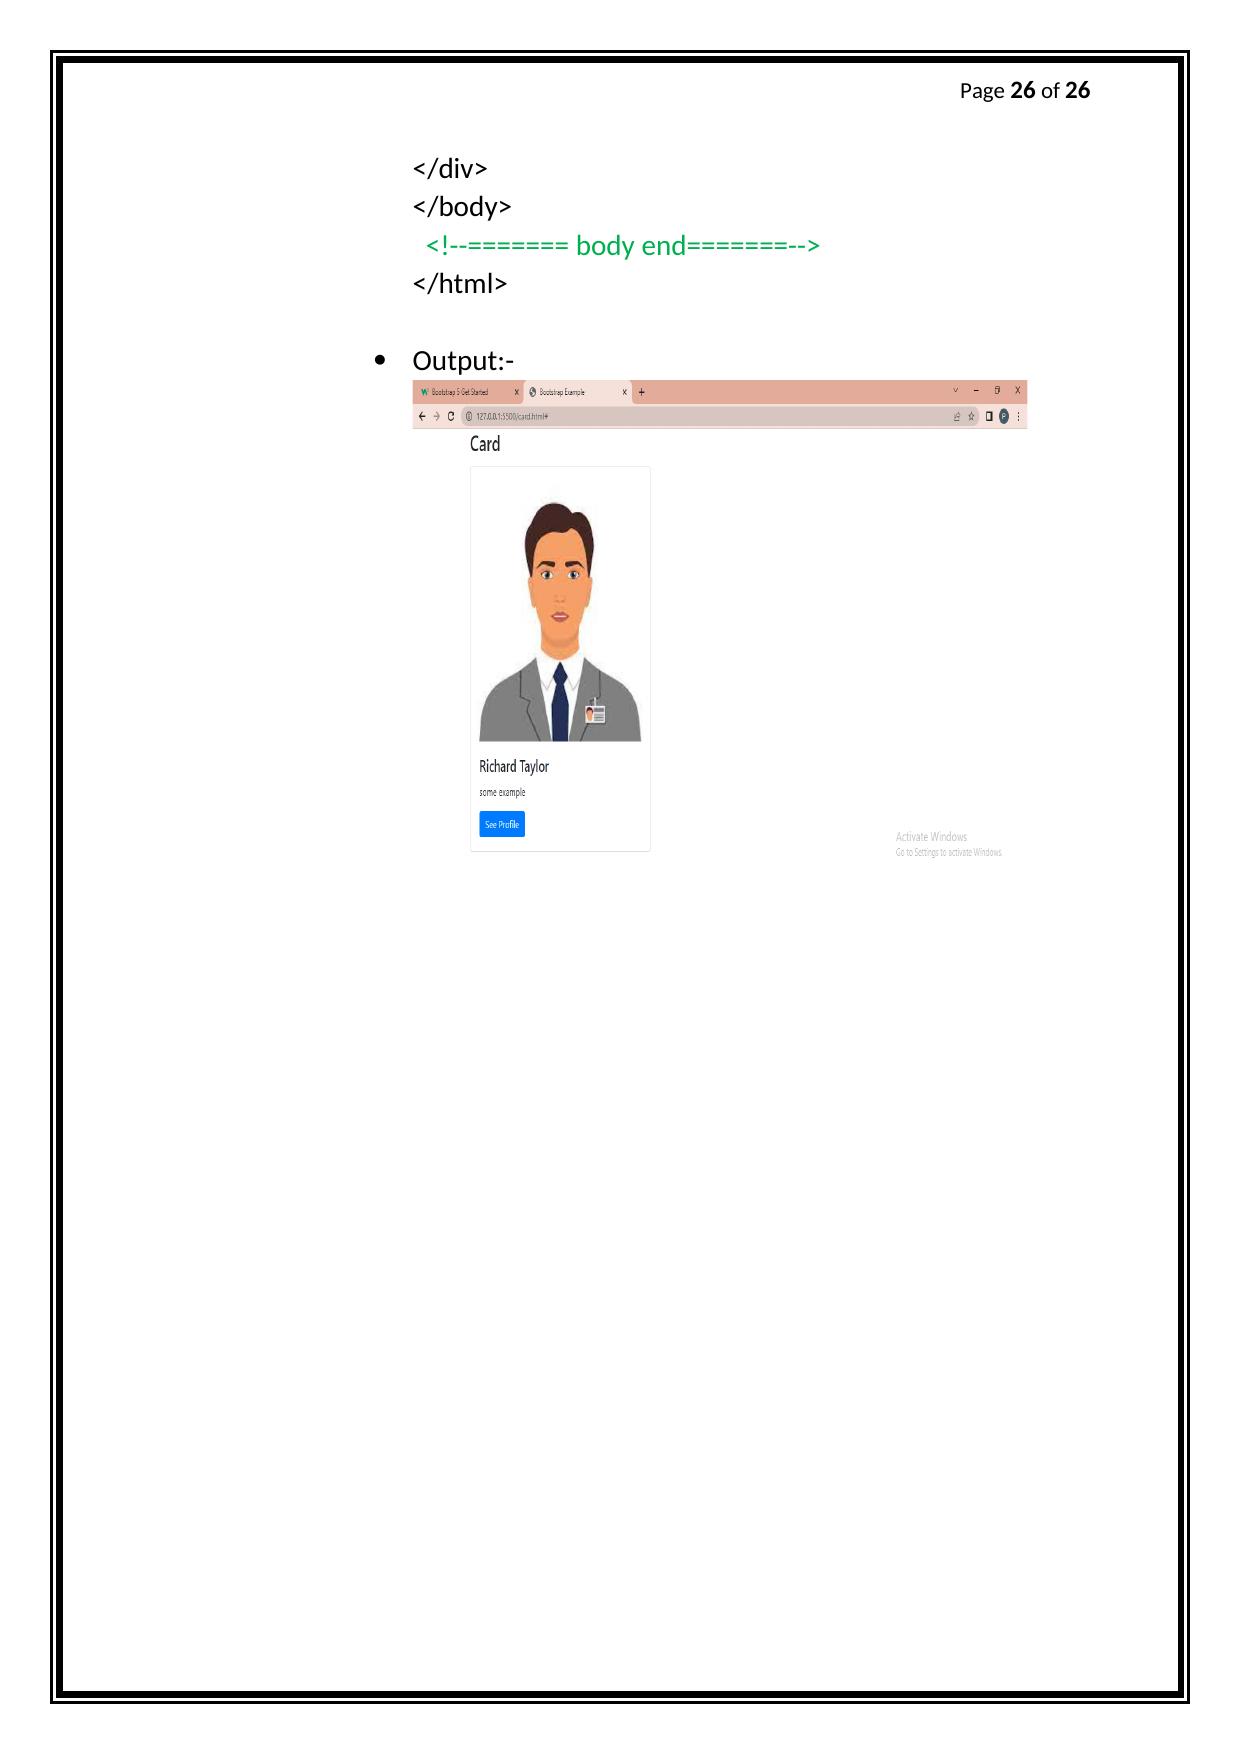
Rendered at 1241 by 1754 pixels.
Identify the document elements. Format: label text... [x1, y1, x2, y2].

list </html> [412, 265, 1090, 301]
picture [412, 380, 1028, 872]
list Output:- [375, 342, 1090, 378]
list <!--======= body end=======--> [412, 227, 1090, 262]
list </body> [412, 188, 1090, 224]
list </div> [412, 150, 1090, 186]
